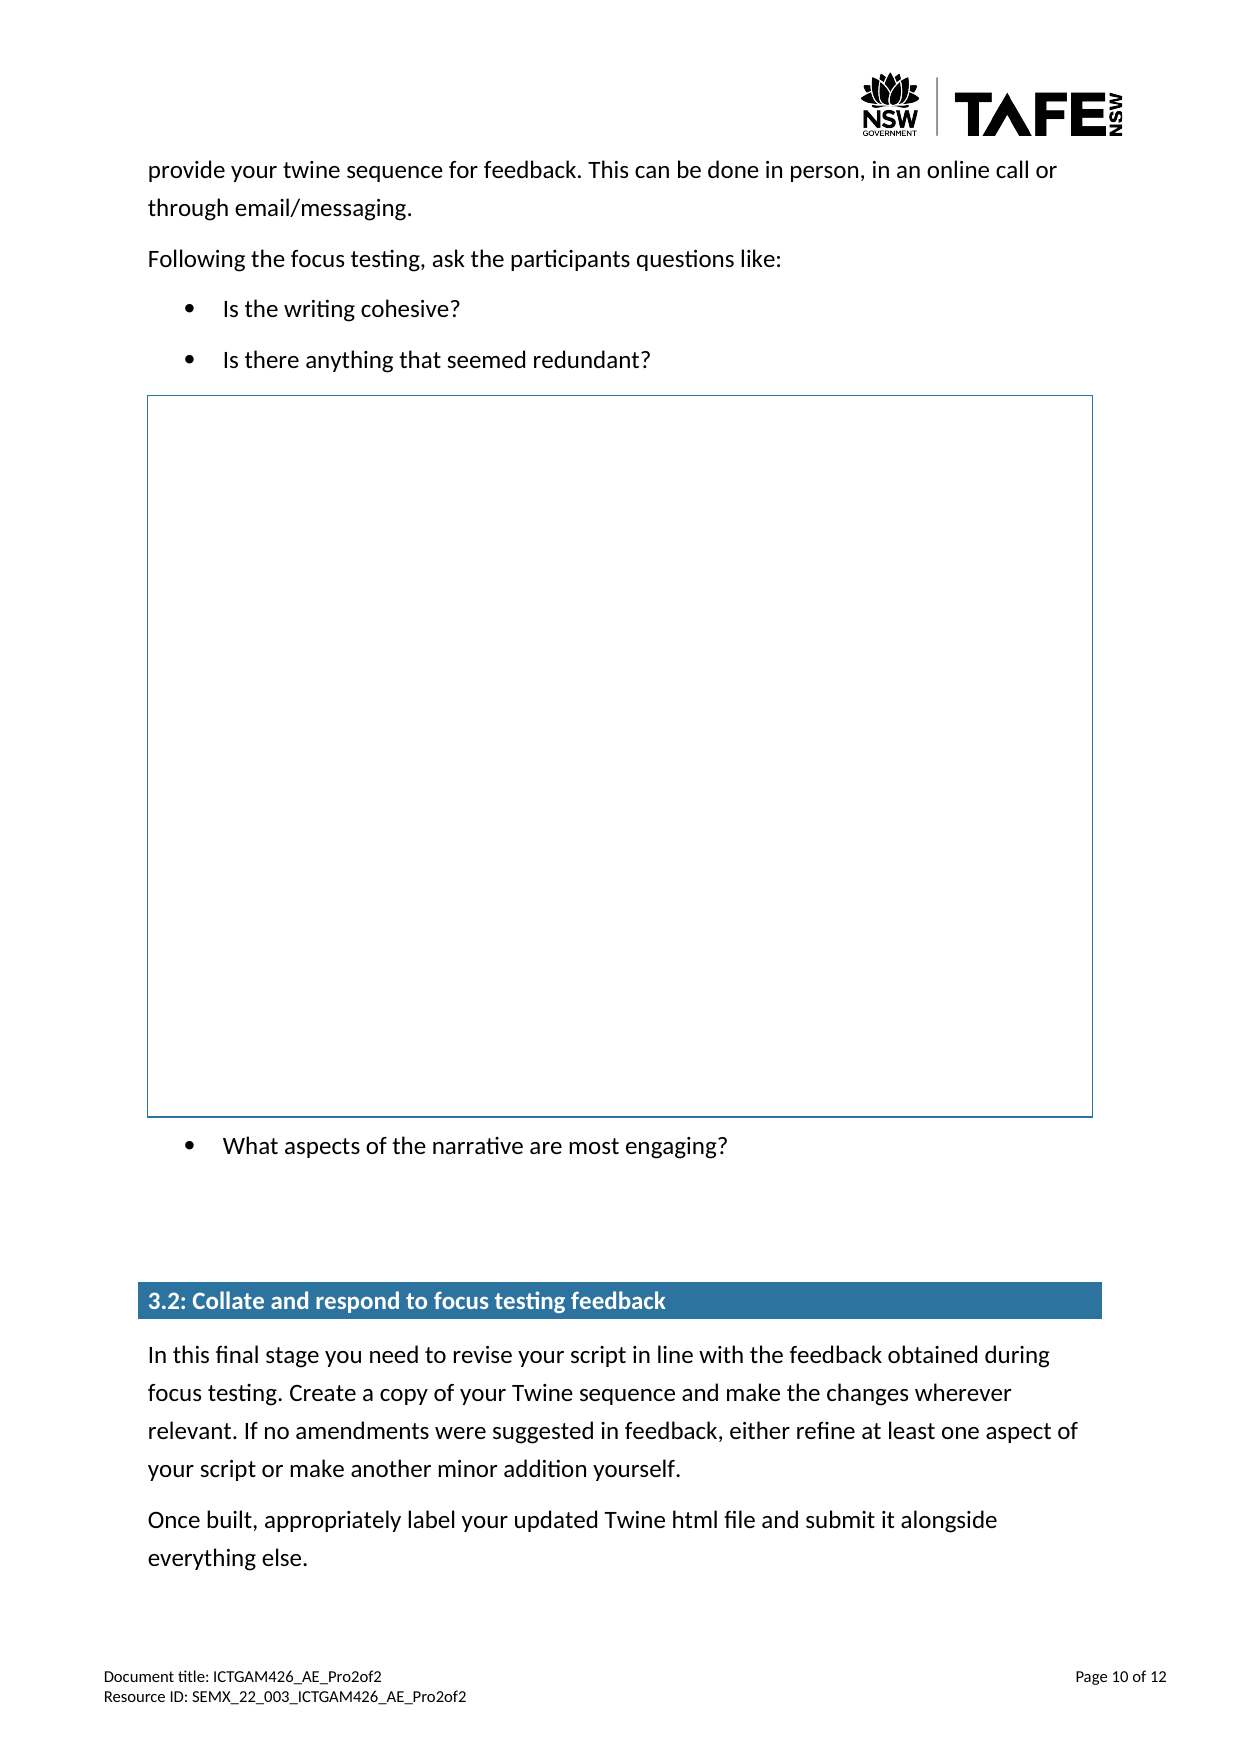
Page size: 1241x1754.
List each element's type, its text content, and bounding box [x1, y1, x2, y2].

text 3.2: Collate and respond to focus testing feedback [139, 1283, 1101, 1318]
list Is the writing cohesive? [185, 293, 1092, 324]
text Once built, appropriately label your updated Twine html file and submit it alongside everything else. [148, 1504, 1092, 1572]
text In this final stage you need to revise your script in line with the feedback obtained during focus testing. Create a copy of your Twine sequence and make the changes wherever relevant. If no amendments were suggested in feedback, either refine at least one aspect of your script or make another minor addition yourself. [148, 1339, 1092, 1484]
table_header [148, 396, 1092, 1116]
list What aspects of the narrative are most engaging? [185, 1130, 1092, 1161]
text Following the focus testing, ask the participants questions like: [148, 243, 1092, 273]
picture [861, 71, 1123, 137]
list Is there anything that seemed redundant? [185, 344, 1092, 374]
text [148, 154, 1092, 223]
